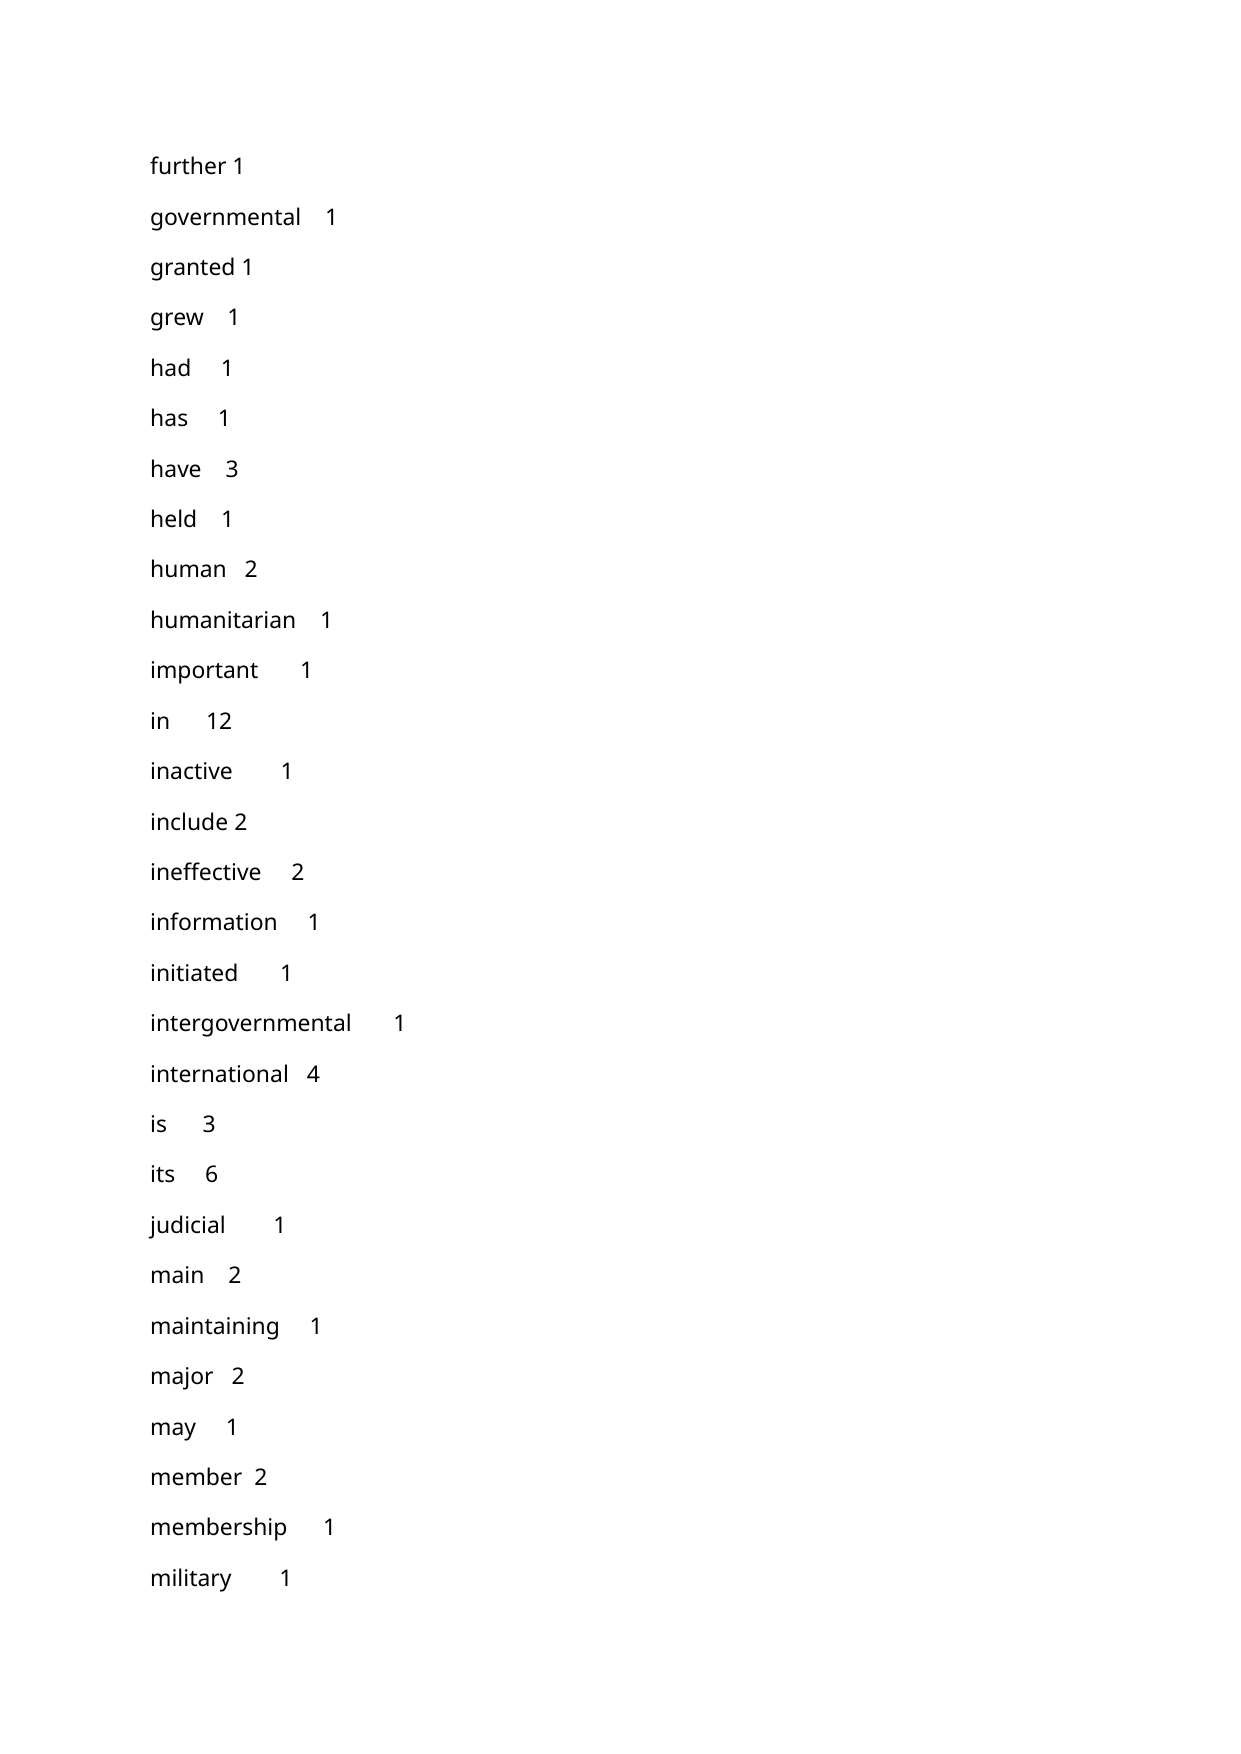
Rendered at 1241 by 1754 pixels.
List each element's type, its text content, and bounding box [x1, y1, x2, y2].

text has 1 [150, 402, 1090, 433]
text member 2 [150, 1461, 1090, 1492]
text main 2 [150, 1259, 1090, 1290]
text include 2 [150, 805, 1090, 837]
text major 2 [150, 1360, 1090, 1391]
text international 4 [150, 1057, 1090, 1089]
text granted 1 [150, 251, 1090, 282]
text judicial 1 [150, 1209, 1090, 1240]
text may 1 [150, 1410, 1090, 1442]
text ineffective 2 [150, 856, 1090, 887]
text human 2 [150, 553, 1090, 584]
text have 3 [150, 452, 1090, 484]
text military 1 [150, 1562, 1090, 1593]
text inactive 1 [150, 755, 1090, 786]
text maintaining 1 [150, 1309, 1090, 1341]
text in 12 [150, 704, 1090, 736]
text governmental 1 [150, 200, 1090, 232]
text grew 1 [150, 301, 1090, 332]
text its 6 [150, 1158, 1090, 1189]
text information 1 [150, 906, 1090, 937]
text initiated 1 [150, 957, 1090, 988]
text further 1 [150, 150, 1090, 181]
text important 1 [150, 654, 1090, 685]
text intergovernmental 1 [150, 1007, 1090, 1038]
text membership 1 [150, 1511, 1090, 1542]
text humanitarian 1 [150, 604, 1090, 635]
text had 1 [150, 352, 1090, 383]
text held 1 [150, 503, 1090, 534]
text is 3 [150, 1108, 1090, 1139]
